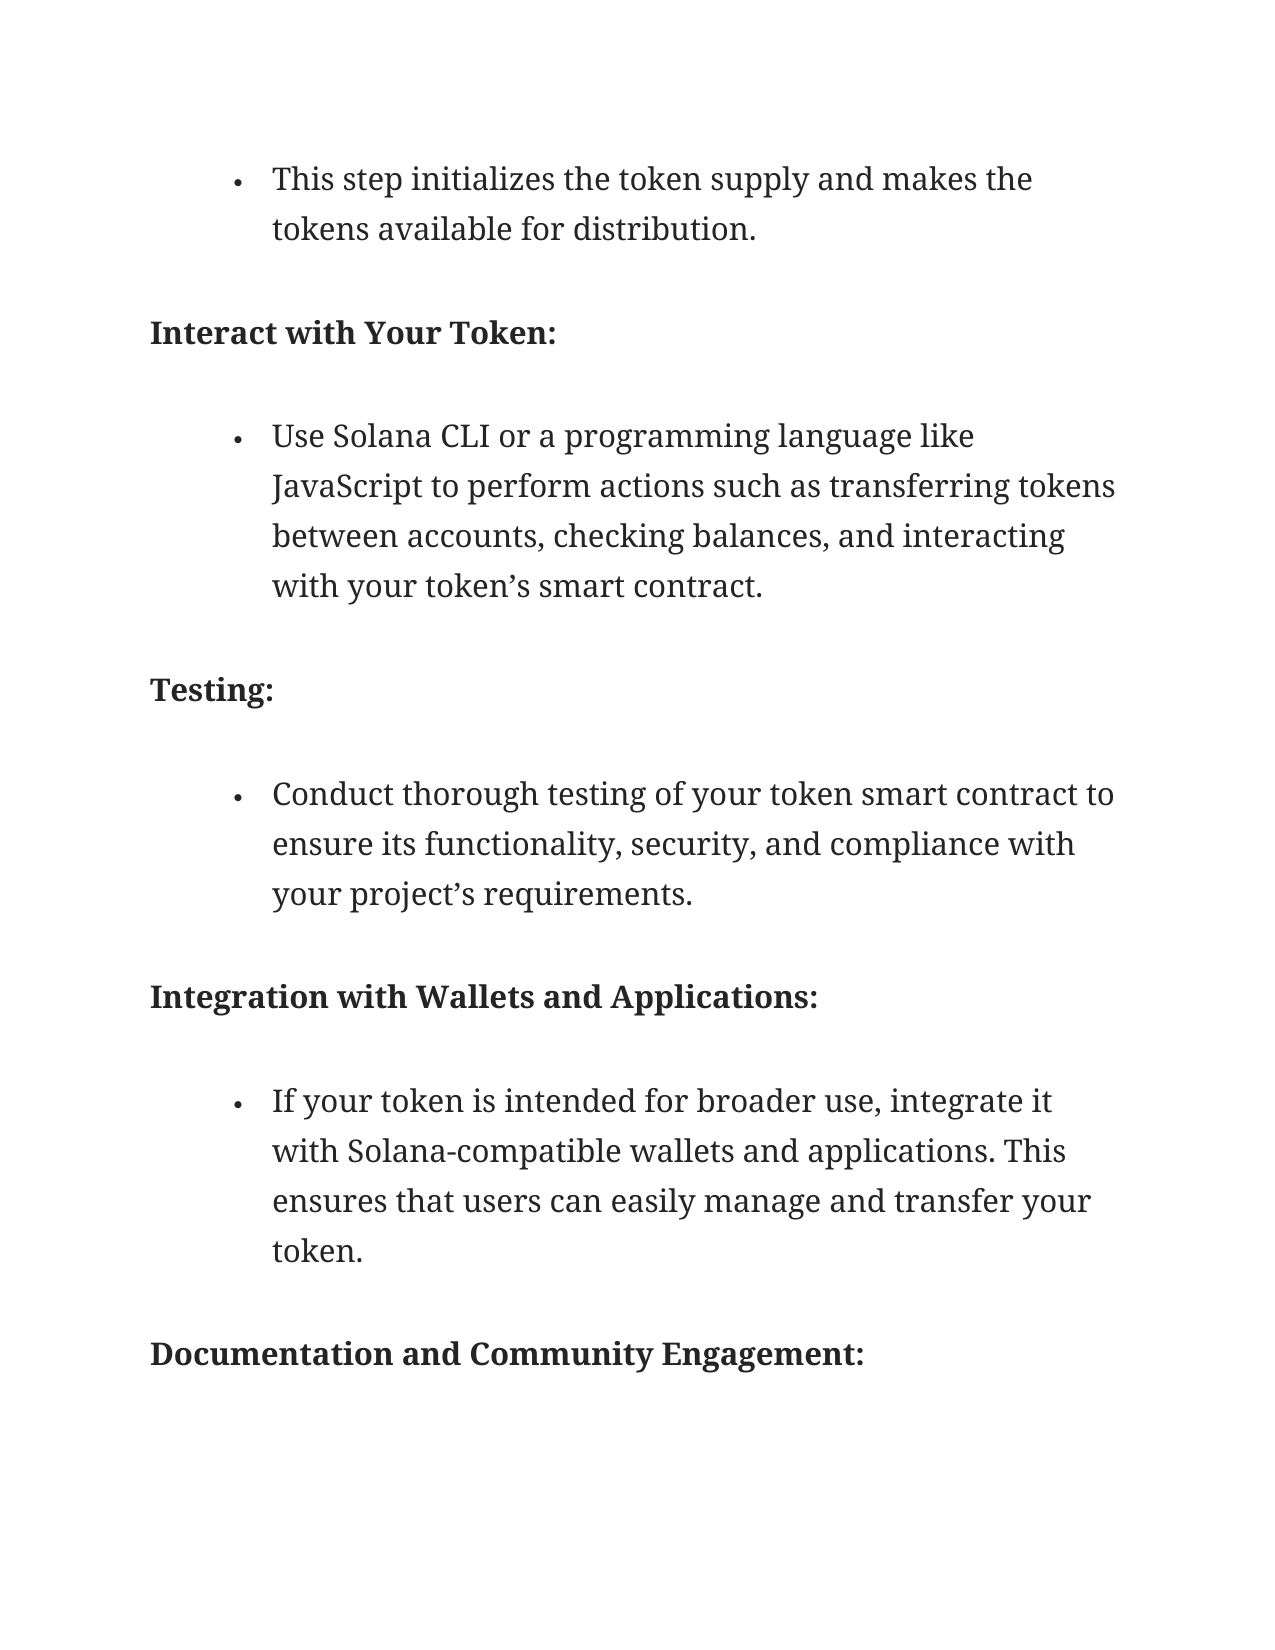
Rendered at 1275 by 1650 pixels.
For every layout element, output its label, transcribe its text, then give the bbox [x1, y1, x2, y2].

list If your token is intended for broader use, integrate it with Solana-compatible wallets and applications. This ensures that users can easily manage and transfer your token. [234, 1071, 1125, 1271]
text Integration with Wallets and Applications: [150, 968, 1125, 1018]
text Testing: [150, 661, 1125, 711]
list This step initializes the token supply and makes the tokens available for distribution. [234, 150, 1125, 250]
text Interact with Your Token: [150, 303, 1125, 353]
list Use Solana CLI or a programming language like JavaScript to perform actions such as transferring tokens between accounts, checking balances, and interacting with your token’s smart contract. [234, 407, 1125, 607]
text Documentation and Community Engagement: [150, 1325, 1125, 1375]
list Conduct thorough testing of your token smart contract to ensure its functionality, security, and compliance with your project’s requirements. [234, 764, 1125, 914]
